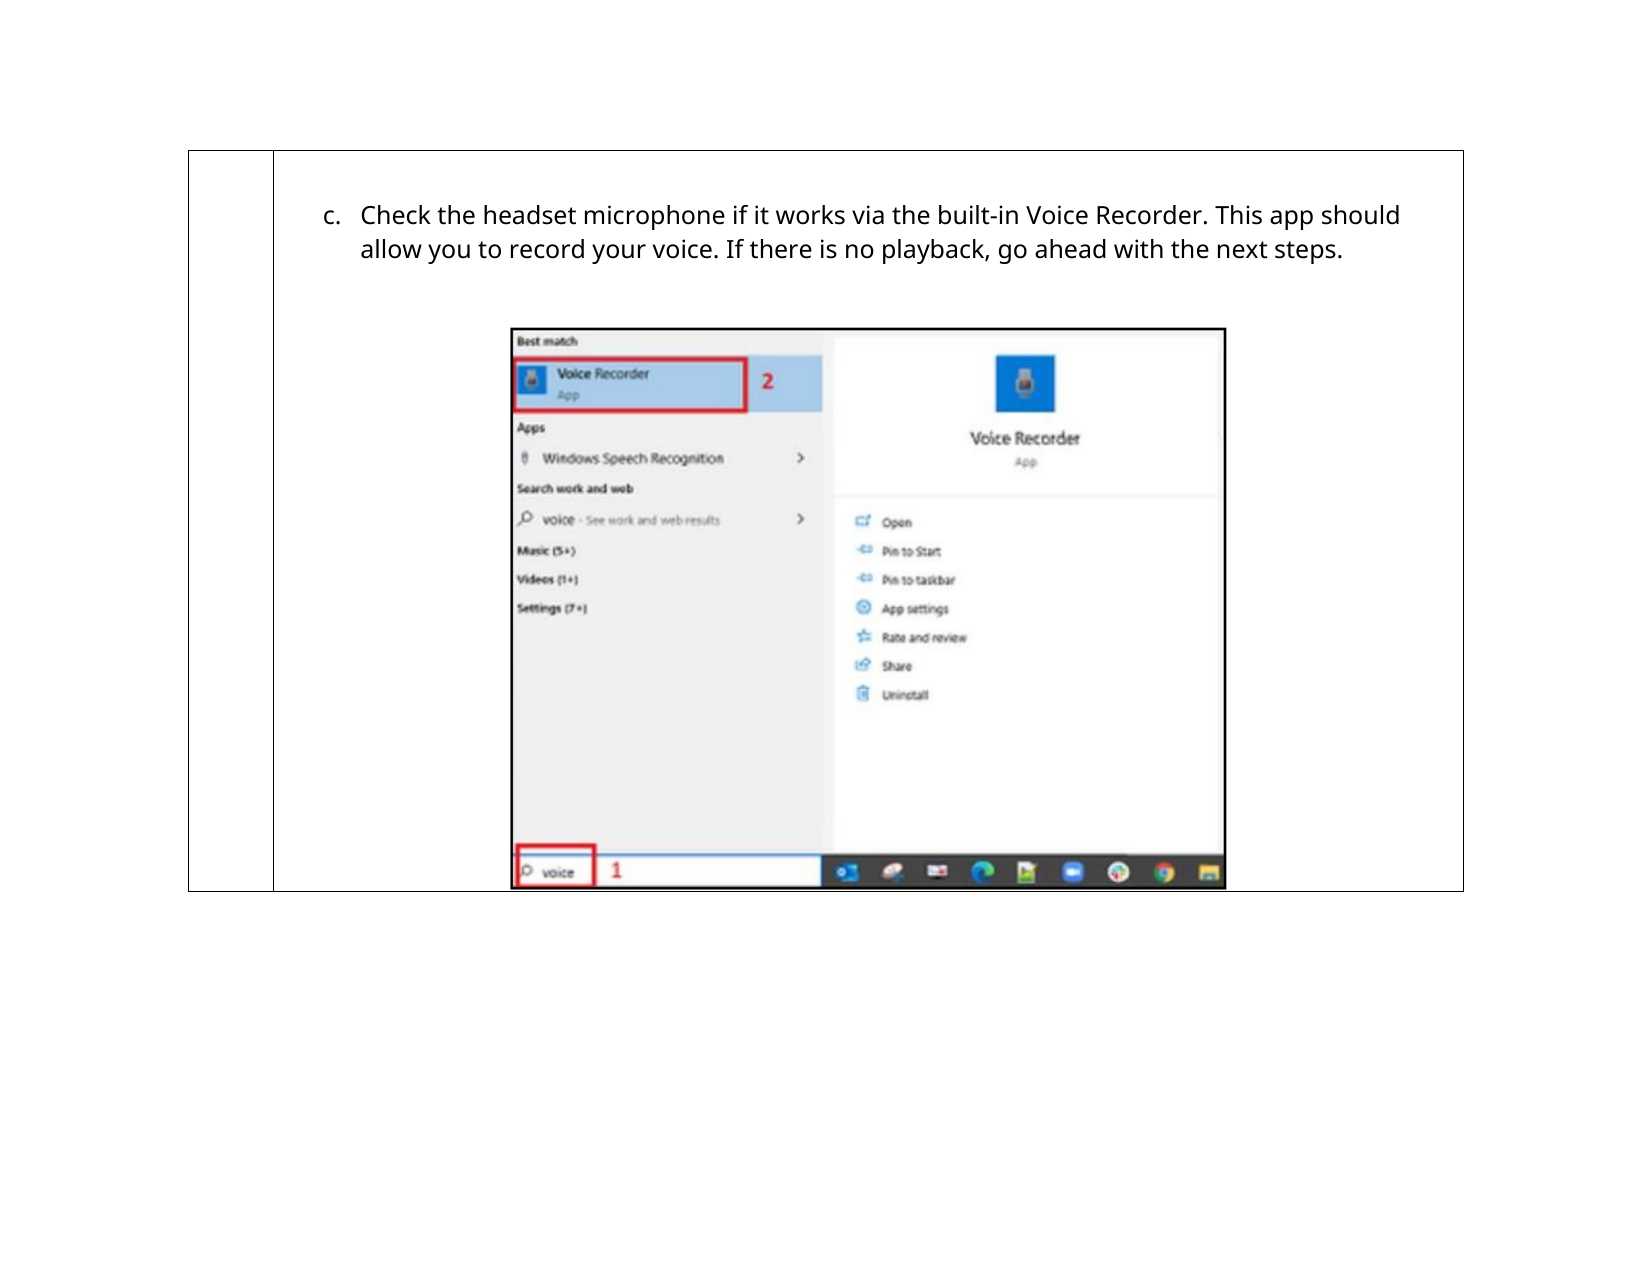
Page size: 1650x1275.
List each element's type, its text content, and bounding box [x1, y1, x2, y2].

picture [508, 324, 1229, 891]
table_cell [274, 151, 1463, 891]
table_cell 4 [189, 151, 273, 891]
